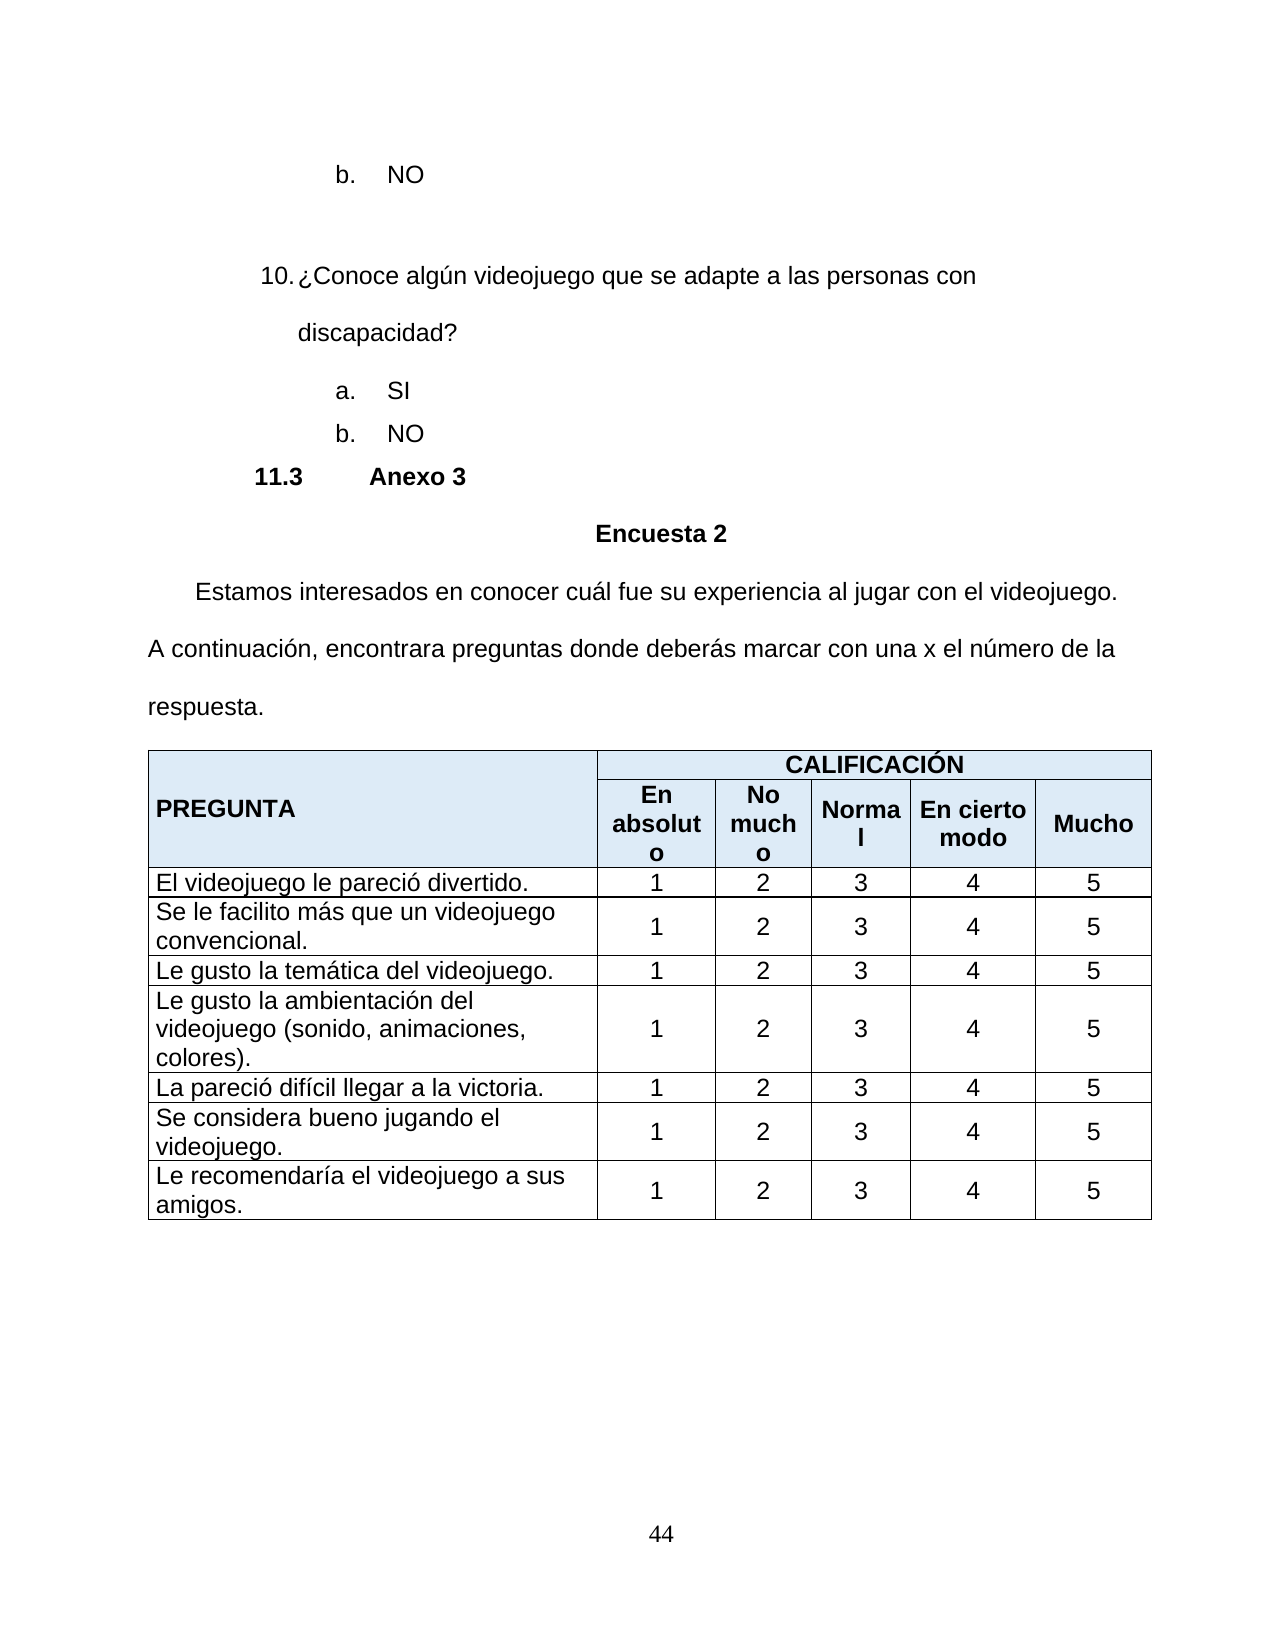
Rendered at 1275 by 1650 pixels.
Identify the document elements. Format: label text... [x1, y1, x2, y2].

table_cell 3 [812, 868, 910, 896]
table_cell 1 [598, 956, 715, 985]
table_cell La pareció difícil llegar a la victoria. [149, 1073, 597, 1102]
table_cell 3 [812, 1073, 910, 1102]
table_cell 2 [716, 868, 811, 896]
table_cell 1 [598, 868, 715, 896]
table_header CALIFICACIÓN [598, 751, 1151, 779]
table_cell 4 [911, 1161, 1035, 1219]
table_cell 5 [1036, 1073, 1151, 1102]
table_cell No mucho [716, 780, 811, 867]
table_cell 2 [716, 956, 811, 985]
list SI [335, 376, 1127, 404]
table_cell 3 [812, 1161, 910, 1219]
table_cell 4 [911, 868, 1035, 896]
text Estamos interesados en conocer cuál fue su experiencia al jugar con el videojuego. A continuación, encontrara preguntas donde deberás marcar con una x el número de la respuesta. [148, 577, 1127, 721]
text Encuesta 2 [148, 519, 1127, 548]
table_cell 2 [716, 1073, 811, 1102]
table_cell 3 [812, 898, 910, 955]
list ¿Conoce algún videojuego que se adapte a las personas con discapacidad? [260, 261, 1127, 347]
table_cell En cierto modo [911, 780, 1035, 867]
table_cell El videojuego le pareció divertido. [149, 868, 597, 896]
table_cell 1 [598, 1103, 715, 1160]
table_cell 2 [716, 1103, 811, 1160]
table_cell 5 [1036, 898, 1151, 955]
table_cell 4 [911, 956, 1035, 985]
table_cell 4 [911, 1103, 1035, 1160]
subtitle Anexo 3 [207, 462, 1127, 491]
table_cell En absoluto [598, 780, 715, 867]
table_cell Le gusto la temática del videojuego. [149, 956, 597, 985]
list NO [335, 419, 1127, 448]
table_cell 3 [812, 956, 910, 985]
table_cell 2 [716, 898, 811, 955]
table_cell 2 [716, 1161, 811, 1219]
table_cell Le recomendaría el videojuego a sus amigos. [149, 1161, 597, 1219]
table_cell Mucho [1036, 780, 1151, 867]
table_cell 1 [598, 1161, 715, 1219]
table_cell Normal [812, 780, 910, 867]
table_cell 2 [716, 986, 811, 1072]
table_cell Se considera bueno jugando el videojuego. [149, 1103, 597, 1160]
table_header PREGUNTA [149, 751, 597, 867]
list NO [335, 160, 1127, 189]
table_cell 1 [598, 898, 715, 955]
table_cell 3 [812, 1103, 910, 1160]
table_cell 4 [911, 986, 1035, 1072]
table_cell 5 [1036, 1103, 1151, 1160]
table_cell 4 [911, 898, 1035, 955]
table_cell 3 [812, 986, 910, 1072]
table_cell 1 [598, 1073, 715, 1102]
table_cell 4 [911, 1073, 1035, 1102]
table_cell 5 [1036, 868, 1151, 896]
table_cell Se le facilito más que un videojuego convencional. [149, 898, 597, 955]
table_cell Le gusto la ambientación del videojuego (sonido, animaciones, colores). [149, 986, 597, 1072]
table_cell 1 [598, 986, 715, 1072]
table_cell 5 [1036, 1161, 1151, 1219]
table_cell 5 [1036, 986, 1151, 1072]
table_cell 5 [1036, 956, 1151, 985]
